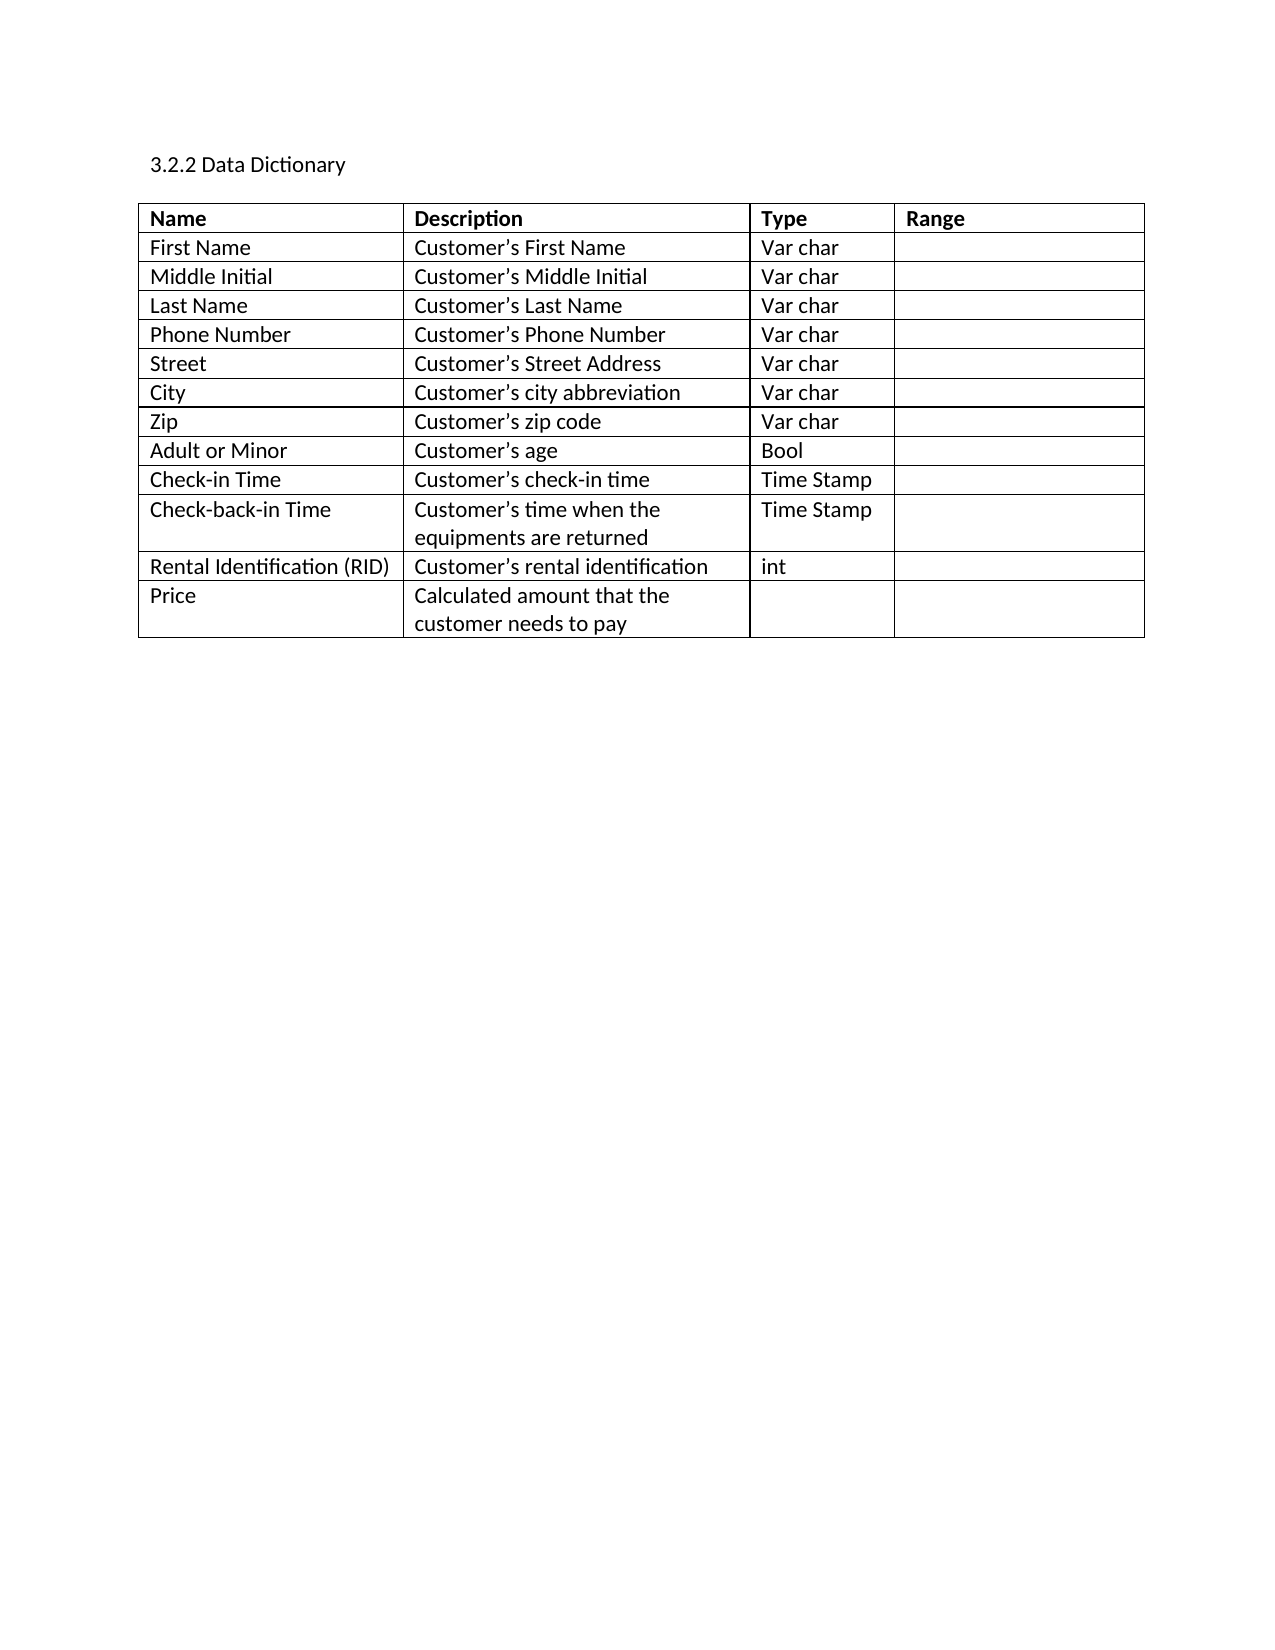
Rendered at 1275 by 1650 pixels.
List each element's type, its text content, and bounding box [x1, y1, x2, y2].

table_cell [751, 581, 894, 637]
table_cell Customer’s zip code [404, 408, 749, 436]
table_cell Var char [751, 408, 894, 436]
table_cell [895, 320, 1144, 348]
table_cell Customer’s Last Name [404, 291, 749, 319]
table_cell Var char [751, 320, 894, 348]
table_header Range [895, 204, 1144, 232]
table_cell [895, 408, 1144, 436]
table_cell [895, 262, 1144, 290]
table_header Type [751, 204, 894, 232]
table_cell Time Stamp [751, 466, 894, 494]
table_cell Price [139, 581, 403, 637]
table_cell Customer’s rental identification [404, 552, 749, 580]
table_cell [895, 466, 1144, 494]
table_cell Var char [751, 262, 894, 290]
table_cell Check-in Time [139, 466, 403, 494]
table_cell [895, 349, 1144, 377]
table_cell Check-back-in Time [139, 495, 403, 551]
table_cell Var char [751, 349, 894, 377]
table_cell [895, 291, 1144, 319]
table_cell Rental Identification (RID) [139, 552, 403, 580]
table_cell [895, 379, 1144, 406]
table_header Description [404, 204, 749, 232]
table_cell [895, 233, 1144, 261]
table_cell Customer’s city abbreviation [404, 379, 749, 406]
table_cell Time Stamp [751, 495, 894, 551]
table_cell Calculated amount that the customer needs to pay [404, 581, 749, 637]
text 3.2.2 Data Dictionary [150, 150, 1125, 178]
table_cell Zip [139, 408, 403, 436]
table_cell First Name [139, 233, 403, 261]
table_header Name [139, 204, 403, 232]
table_cell Customer’s Middle Initial [404, 262, 749, 290]
table_cell Phone Number [139, 320, 403, 348]
table_cell Bool [751, 437, 894, 464]
table_cell Customer’s check-in time [404, 466, 749, 494]
table_cell City [139, 379, 403, 406]
table_cell Var char [751, 233, 894, 261]
table_cell Adult or Minor [139, 437, 403, 464]
table_cell Var char [751, 379, 894, 406]
table_cell [895, 495, 1144, 551]
table_cell [895, 581, 1144, 637]
table_cell Middle Initial [139, 262, 403, 290]
table_cell Customer’s time when the equipments are returned [404, 495, 749, 551]
table_cell Customer’s age [404, 437, 749, 464]
table_cell Customer’s Street Address [404, 349, 749, 377]
table_cell Customer’s Phone Number [404, 320, 749, 348]
table_cell Var char [751, 291, 894, 319]
table_cell int [751, 552, 894, 580]
table_cell Street [139, 349, 403, 377]
table_cell Last Name [139, 291, 403, 319]
table_cell [895, 437, 1144, 464]
table_cell [895, 552, 1144, 580]
table_cell Customer’s First Name [404, 233, 749, 261]
